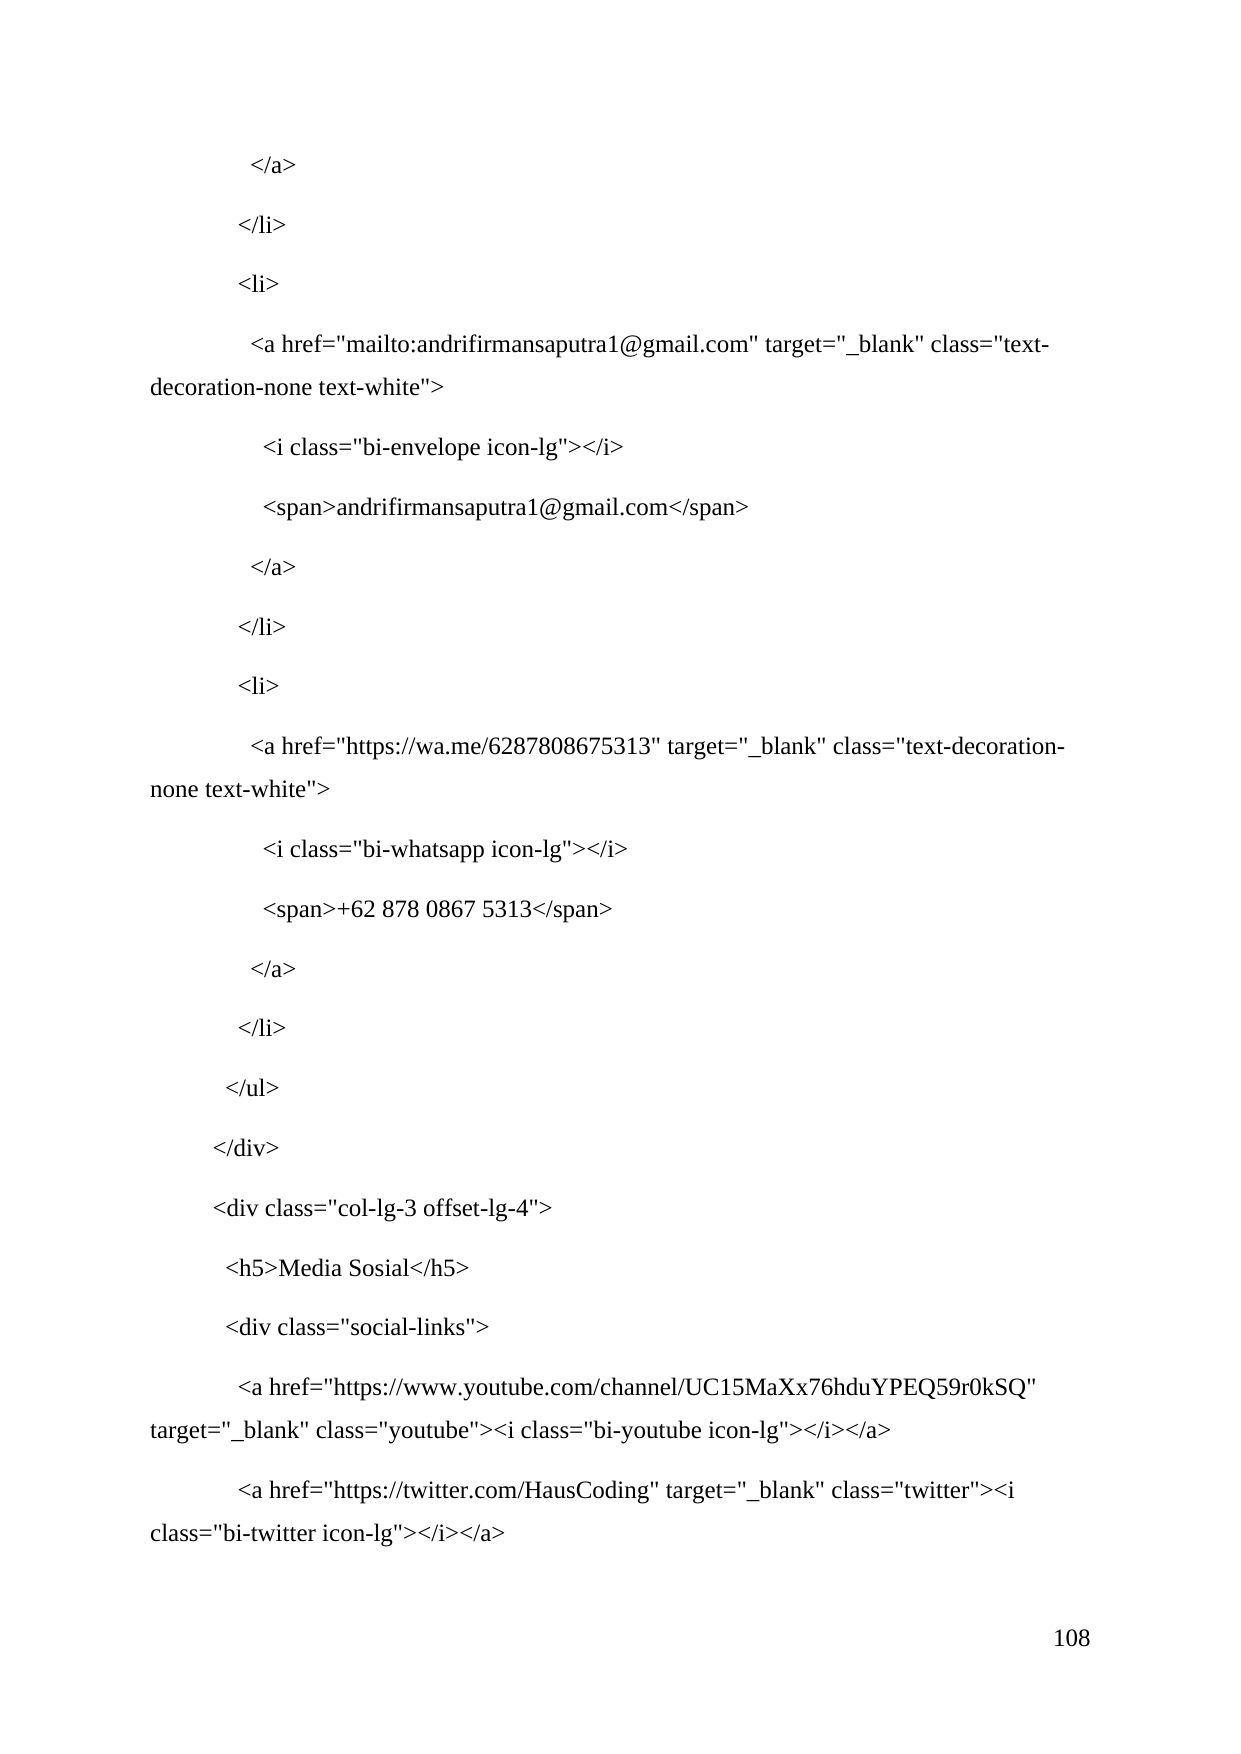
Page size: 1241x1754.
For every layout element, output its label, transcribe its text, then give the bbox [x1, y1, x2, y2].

text <a href="https://wa.me/6287808675313" target="_blank" class="text-decoration-none text-white"> [150, 731, 1090, 803]
text <li> [150, 671, 1090, 700]
text </li> [150, 612, 1090, 640]
text </li> [150, 1013, 1090, 1042]
text <a href="mailto:andrifirmansaputra1@gmail.com" target="_blank" class="text-decoration-none text-white"> [150, 329, 1090, 401]
text </a> [150, 954, 1090, 982]
text <span>+62 878 0867 5313</span> [150, 894, 1090, 923]
text <i class="bi-envelope icon-lg"></i> [150, 432, 1090, 461]
text </a> [150, 150, 1090, 179]
text <a href="https://twitter.com/HausCoding" target="_blank" class="twitter"><i class="bi-twitter icon-lg"></i></a> [150, 1475, 1090, 1547]
text </div> [150, 1133, 1090, 1162]
text <i class="bi-whatsapp icon-lg"></i> [150, 834, 1090, 863]
text </li> [150, 210, 1090, 238]
text </ul> [150, 1073, 1090, 1102]
text </a> [150, 552, 1090, 581]
text <span>andrifirmansaputra1@gmail.com</span> [150, 492, 1090, 521]
text <li> [150, 269, 1090, 298]
text <a href="https://www.youtube.com/channel/UC15MaXx76hduYPEQ59r0kSQ" target="_blank" class="youtube"><i class="bi-youtube icon-lg"></i></a> [150, 1372, 1090, 1444]
text <div class="social-links"> [150, 1312, 1090, 1341]
text <div class="col-lg-3 offset-lg-4"> [150, 1193, 1090, 1222]
text <h5>Media Sosial</h5> [150, 1253, 1090, 1281]
